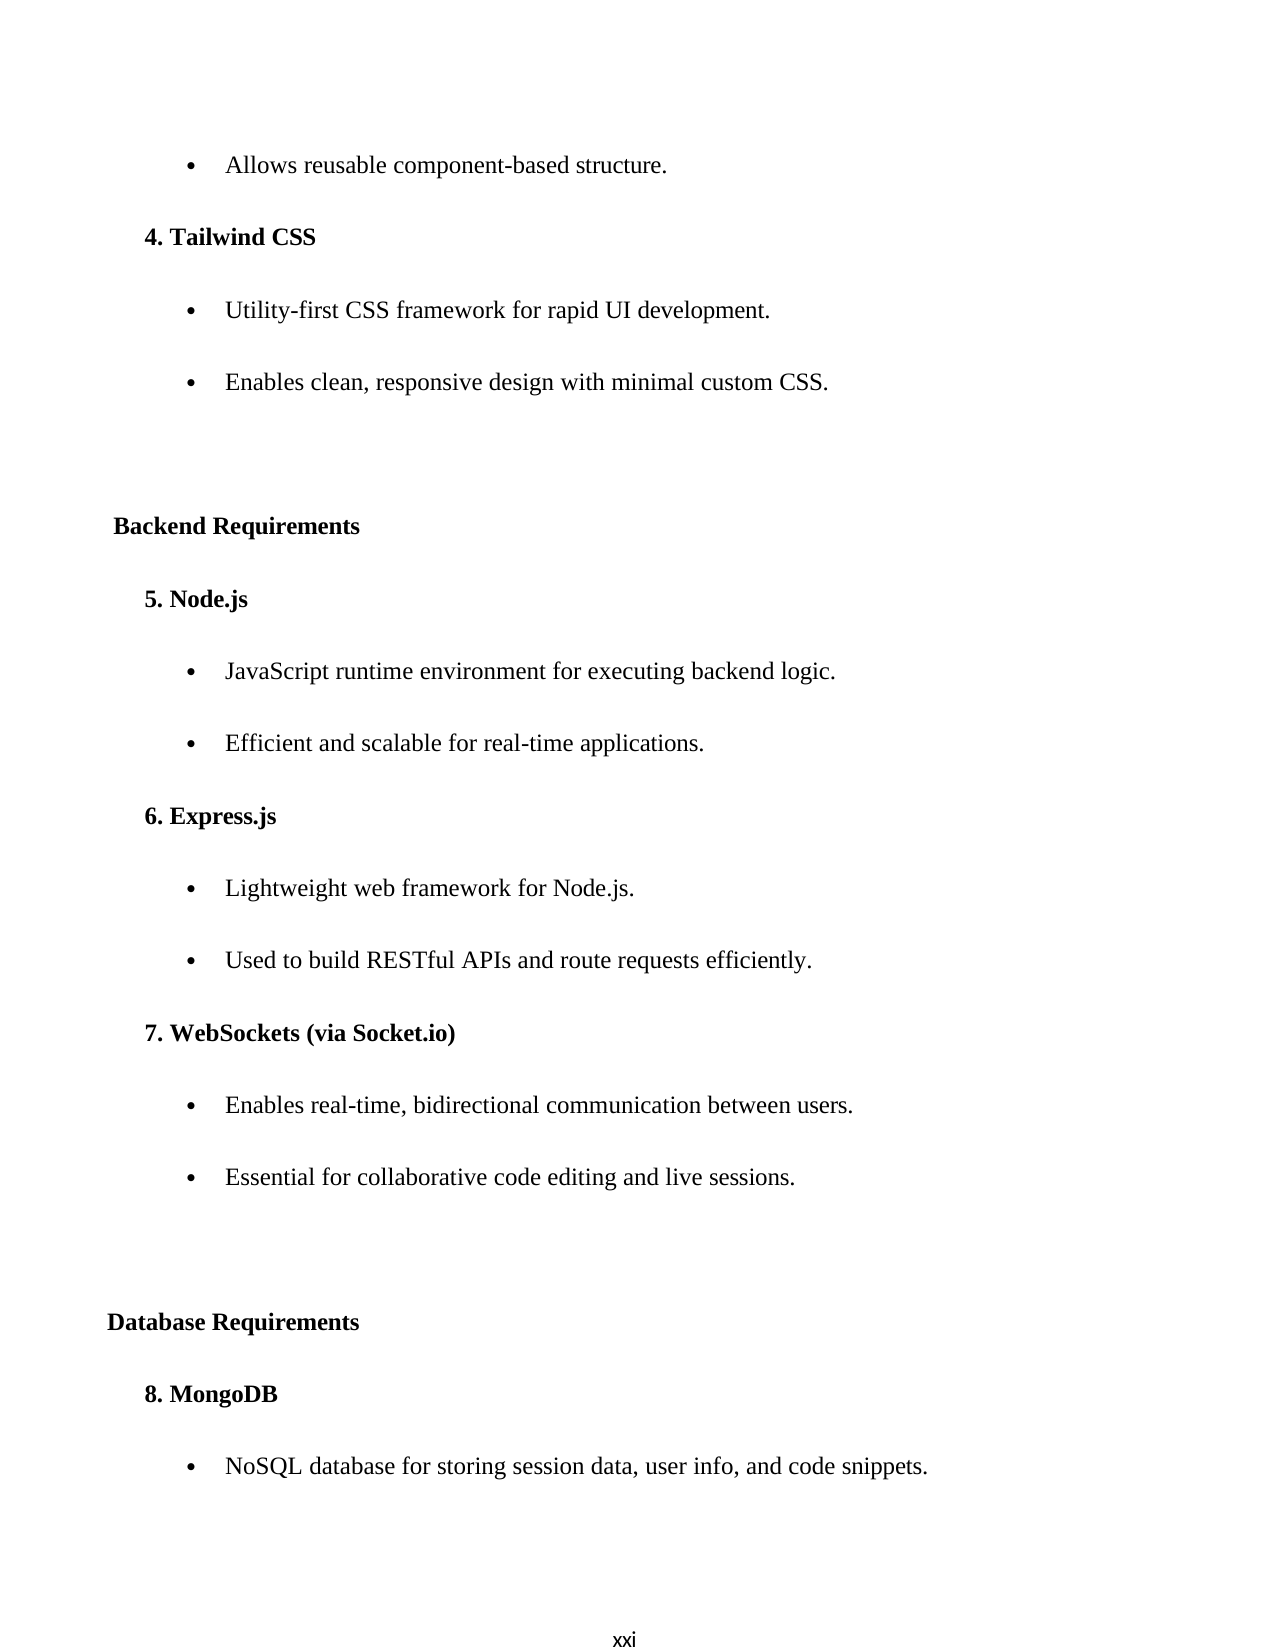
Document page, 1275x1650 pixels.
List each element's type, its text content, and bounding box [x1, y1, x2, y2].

list Node.js [144, 584, 1200, 612]
list Efficient and scalable for real-time applications. [187, 728, 1200, 757]
list MongoDB [144, 1379, 1200, 1408]
list Essential for collaborative code editing and live sessions. [187, 1162, 1200, 1191]
subtitle Express.js [144, 801, 1200, 829]
subtitle Tailwind CSS [144, 222, 1200, 251]
subtitle Database Requirements [107, 1307, 1200, 1336]
list NoSQL database for storing session data, user info, and code snippets. [187, 1451, 1200, 1480]
list Allows reusable component-based structure. [187, 150, 1200, 179]
subtitle WebSockets (via Socket.io) [144, 1018, 1200, 1046]
list Enables real-time, bidirectional communication between users. [187, 1090, 1200, 1118]
list Utility-first CSS framework for rapid UI development. [187, 295, 1200, 323]
subtitle Backend Requirements [113, 511, 1200, 540]
list Enables clean, responsive design with minimal custom CSS. [187, 367, 1200, 396]
list Lightweight web framework for Node.js. [187, 873, 1200, 902]
list JavaScript runtime environment for executing backend logic. [187, 656, 1200, 685]
list Used to build RESTful APIs and route requests efficiently. [187, 945, 1200, 974]
